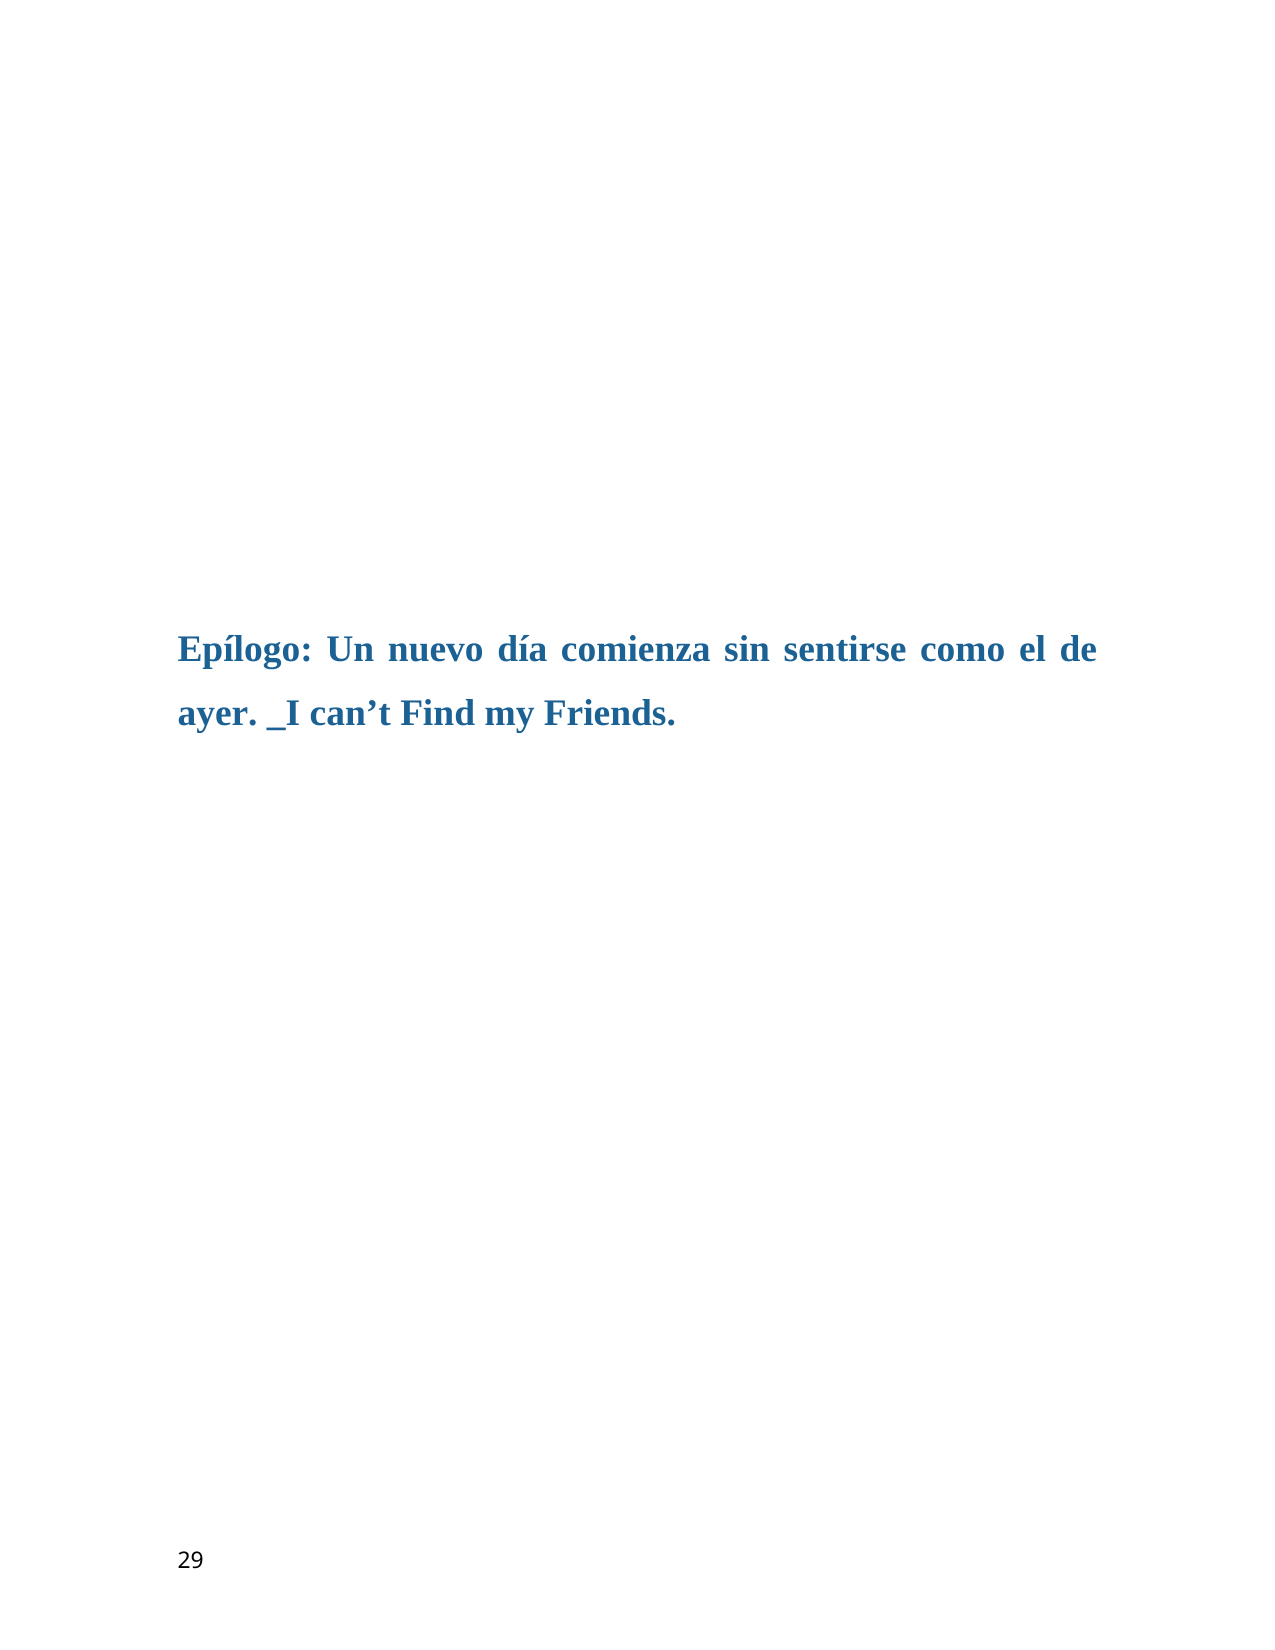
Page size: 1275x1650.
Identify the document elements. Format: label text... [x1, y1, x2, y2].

text Epílogo: Un nuevo día comienza sin sentirse como el de ayer. _I can’t Find my Friends. [177, 626, 1098, 734]
